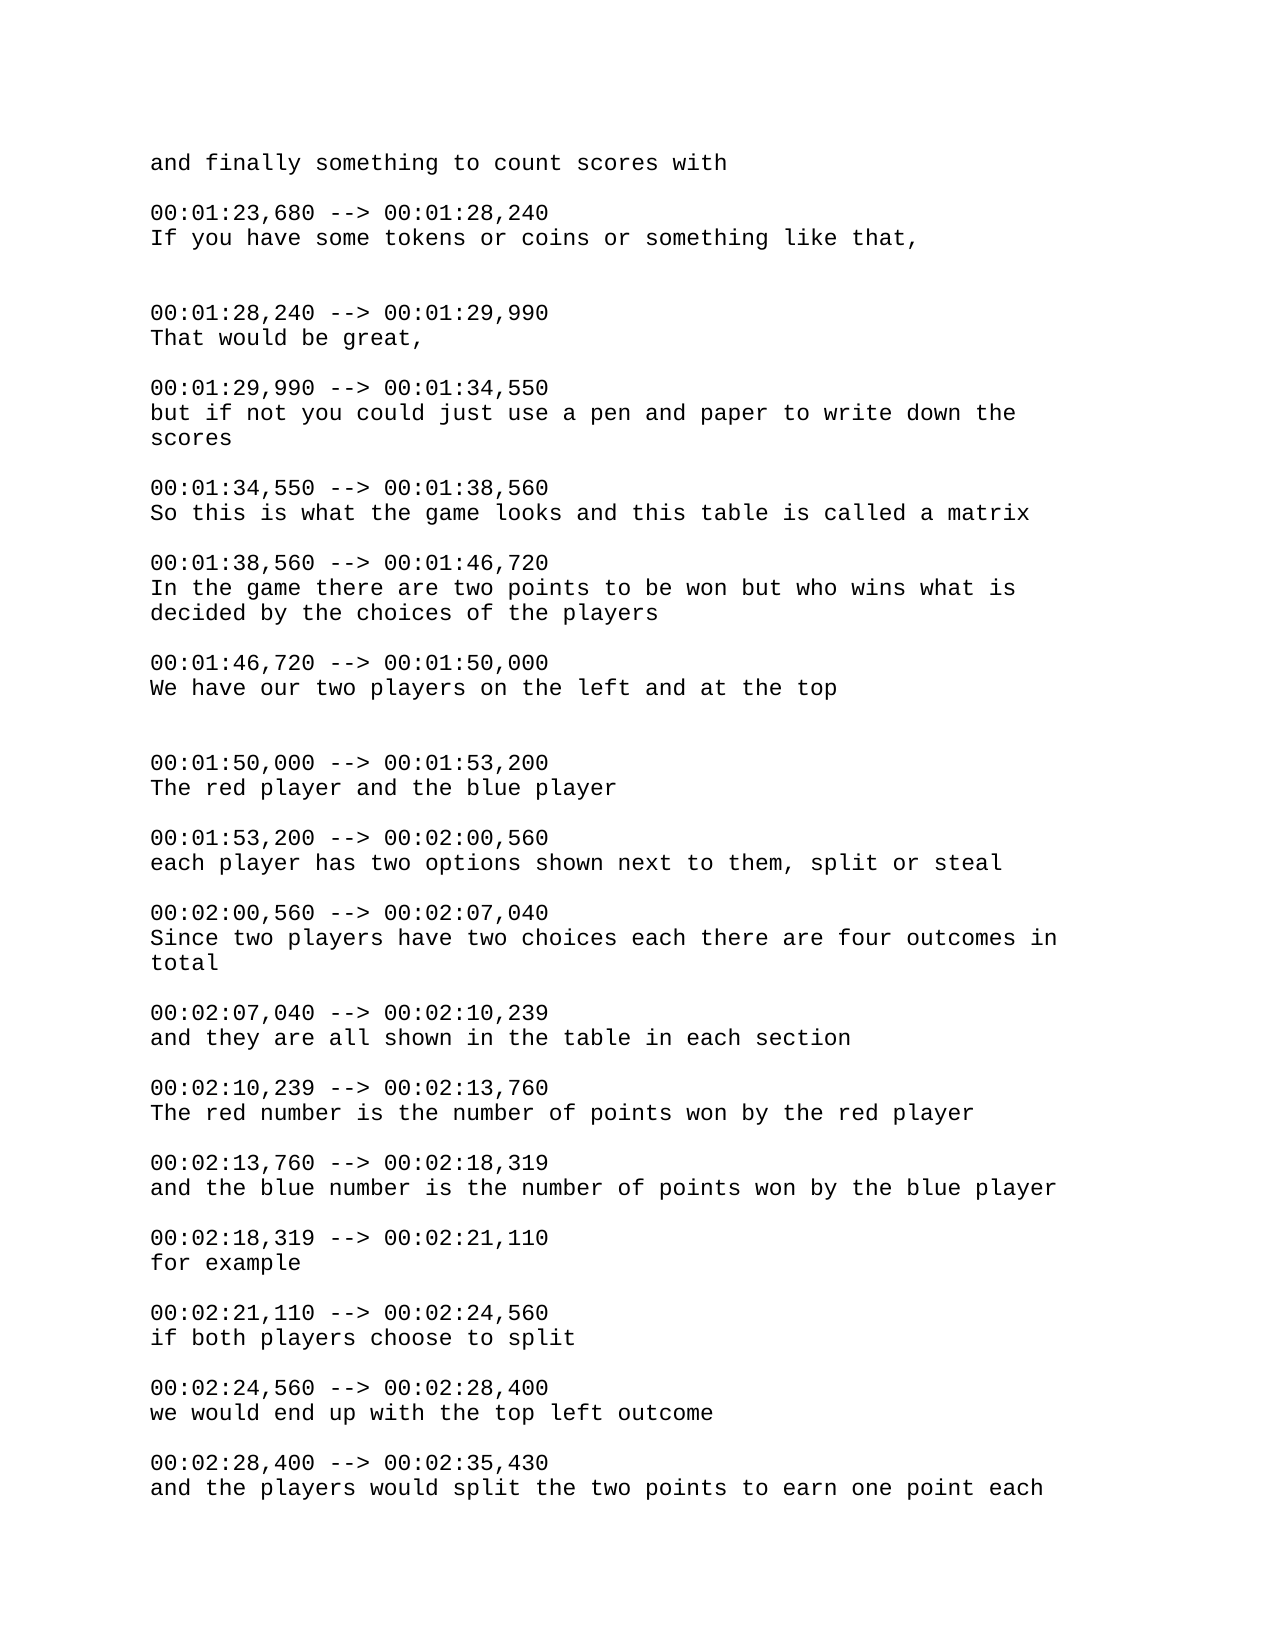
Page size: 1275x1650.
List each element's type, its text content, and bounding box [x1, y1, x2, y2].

text 00:01:46,720 --> 00:01:50,000 [150, 650, 1125, 675]
text In the game there are two points to be won but who wins what is decided by the choices of the players [150, 575, 1125, 625]
text for example [150, 1250, 1125, 1275]
text and finally something to count scores with [150, 150, 1125, 175]
text 00:01:23,680 --> 00:01:28,240 [150, 200, 1125, 225]
text We have our two players on the left and at the top [150, 675, 1125, 700]
text That would be great, [150, 325, 1125, 350]
text 00:02:00,560 --> 00:02:07,040 [150, 900, 1125, 925]
text The red number is the number of points won by the red player [150, 1100, 1125, 1125]
text and the players would split the two points to earn one point each [150, 1475, 1125, 1500]
text 00:01:29,990 --> 00:01:34,550 [150, 375, 1125, 400]
text and they are all shown in the table in each section [150, 1025, 1125, 1050]
text 00:01:53,200 --> 00:02:00,560 [150, 825, 1125, 850]
text if both players choose to split [150, 1325, 1125, 1350]
text 00:02:18,319 --> 00:02:21,110 [150, 1225, 1125, 1250]
text 00:01:34,550 --> 00:01:38,560 [150, 475, 1125, 500]
text So this is what the game looks and this table is called a matrix [150, 500, 1125, 525]
text The red player and the blue player [150, 775, 1125, 800]
text 00:01:38,560 --> 00:01:46,720 [150, 550, 1125, 575]
text we would end up with the top left outcome [150, 1400, 1125, 1425]
text but if not you could just use a pen and paper to write down the [150, 400, 1125, 425]
text 00:02:10,239 --> 00:02:13,760 [150, 1075, 1125, 1100]
text 00:01:28,240 --> 00:01:29,990 [150, 300, 1125, 325]
text 00:02:07,040 --> 00:02:10,239 [150, 1000, 1125, 1025]
text and the blue number is the number of points won by the blue player [150, 1175, 1125, 1200]
text Since two players have two choices each there are four outcomes in total [150, 925, 1125, 975]
text 00:02:24,560 --> 00:02:28,400 [150, 1375, 1125, 1400]
text 00:02:21,110 --> 00:02:24,560 [150, 1300, 1125, 1325]
text 00:02:28,400 --> 00:02:35,430 [150, 1450, 1125, 1475]
text 00:02:13,760 --> 00:02:18,319 [150, 1150, 1125, 1175]
text scores [150, 425, 1125, 450]
text each player has two options shown next to them, split or steal [150, 850, 1125, 875]
text 00:01:50,000 --> 00:01:53,200 [150, 750, 1125, 775]
text If you have some tokens or coins or something like that, [150, 225, 1125, 250]
